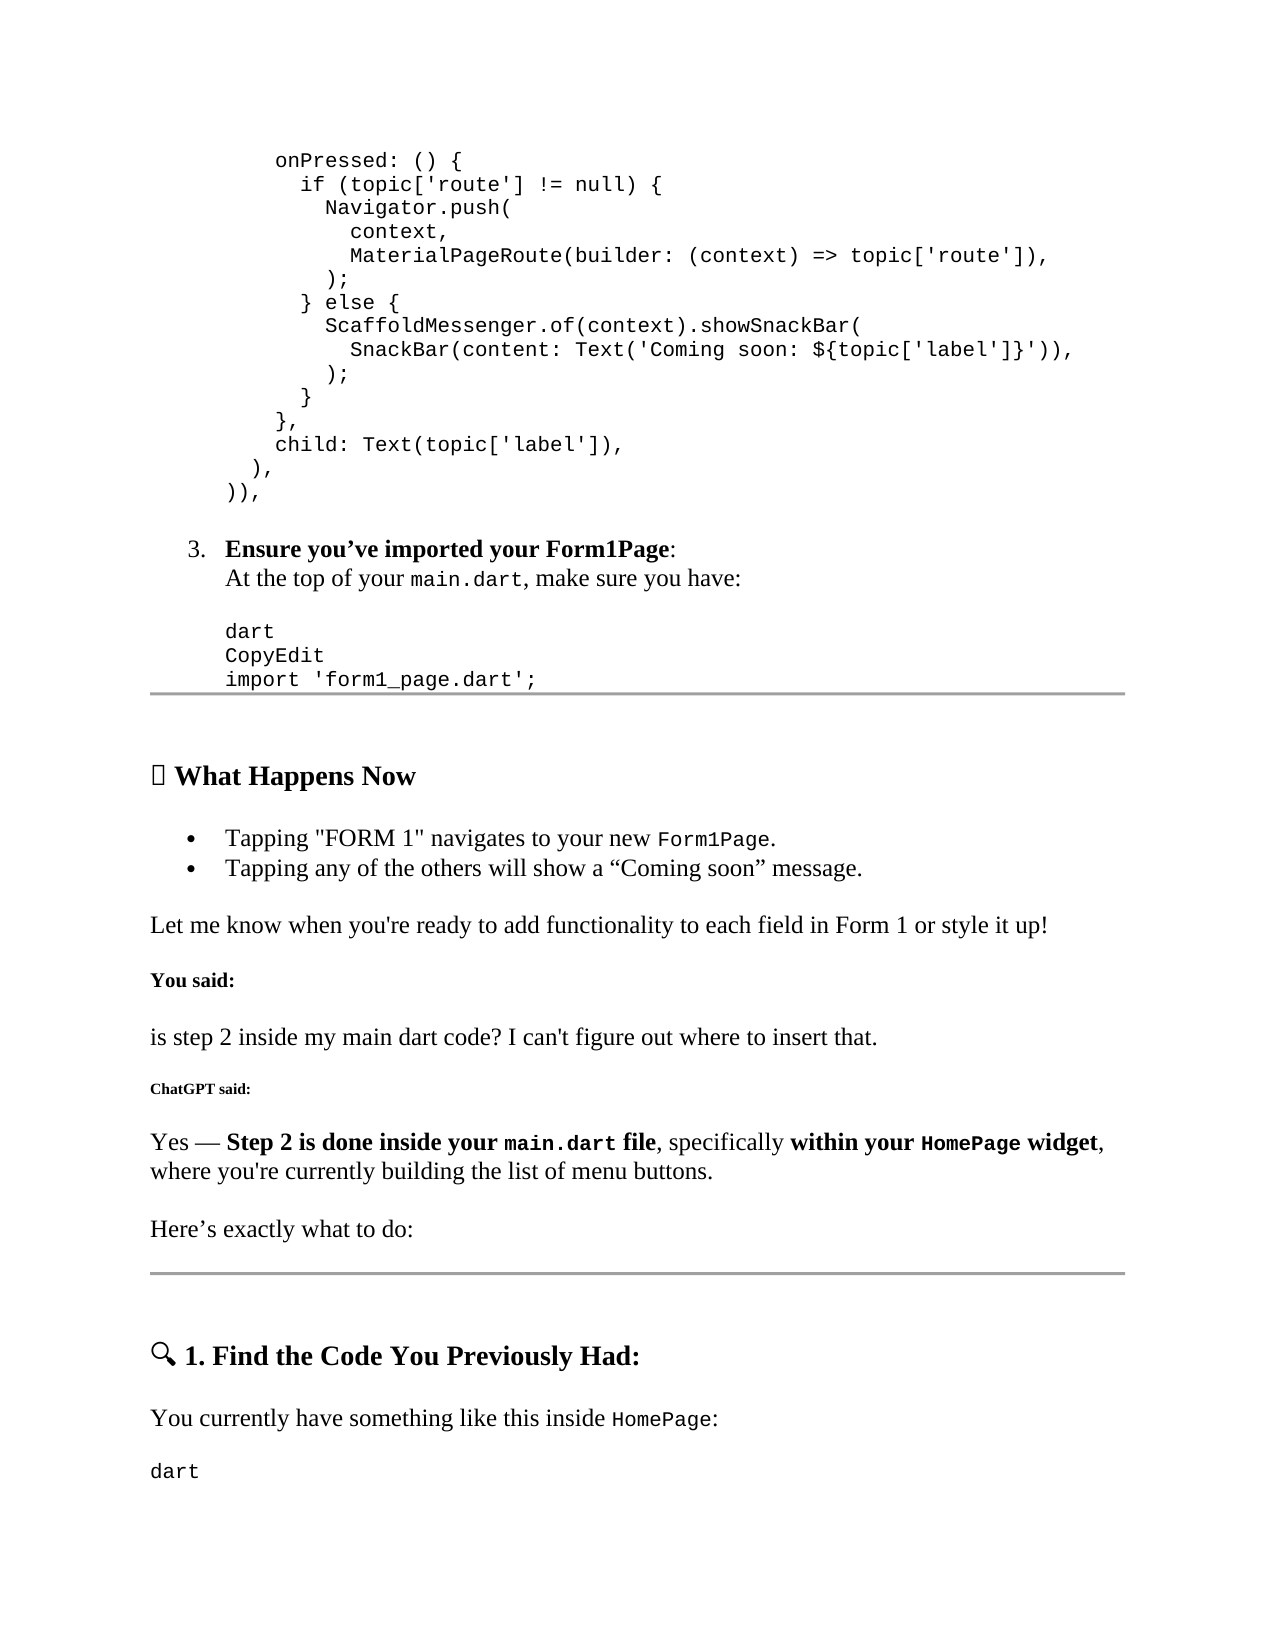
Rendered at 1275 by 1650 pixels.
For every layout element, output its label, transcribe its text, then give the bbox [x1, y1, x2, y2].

text You currently have something like this inside HomePage: [150, 1403, 1125, 1432]
text ), [225, 457, 1125, 481]
text onPressed: () { [225, 150, 1125, 174]
text 🔍 1. Find the Code You Previously Had: [150, 1335, 1125, 1374]
text dart [225, 621, 1125, 645]
list Tapping any of the others will show a “Coming soon” message. [187, 853, 1125, 881]
text ); [225, 268, 1125, 292]
text import 'form1_page.dart'; [225, 669, 1125, 692]
text ); [225, 363, 1125, 386]
text } else { [225, 292, 1125, 316]
text } [225, 386, 1125, 410]
list Tapping "FORM 1" navigates to your new Form1Page. [187, 823, 1125, 853]
text )), [225, 481, 1125, 505]
text ✅ What Happens Now [150, 756, 1125, 794]
text SnackBar(content: Text('Coming soon: ${topic['label']}')), [225, 339, 1125, 363]
text dart [150, 1462, 1125, 1485]
text child: Text(topic['label']), [225, 434, 1125, 457]
text Let me know when you're ready to add functionality to each field in Form 1 or style it up! [150, 911, 1125, 939]
text Yes — Step 2 is done inside your main.dart file, specifically within your HomePage widget, where you're currently building the list of menu buttons. [150, 1127, 1125, 1185]
text if (topic['route'] != null) { [225, 174, 1125, 197]
text ChatGPT said: [150, 1079, 1125, 1097]
text CopyEdit [225, 645, 1125, 669]
list Ensure you’ve imported your Form1Page: At the top of your main.dart, make sure you have: [187, 534, 1125, 592]
text MaterialPageRoute(builder: (context) => topic['route']), [225, 244, 1125, 268]
text is step 2 inside my main dart code? I can't figure out where to insert that. [150, 1022, 1125, 1050]
text ScaffoldMessenger.of(context).showSnackBar( [225, 316, 1125, 339]
text Here’s exactly what to do: [150, 1214, 1125, 1243]
text You said: [150, 968, 1125, 992]
text Navigator.push( [225, 197, 1125, 221]
text context, [225, 221, 1125, 244]
text }, [225, 410, 1125, 434]
